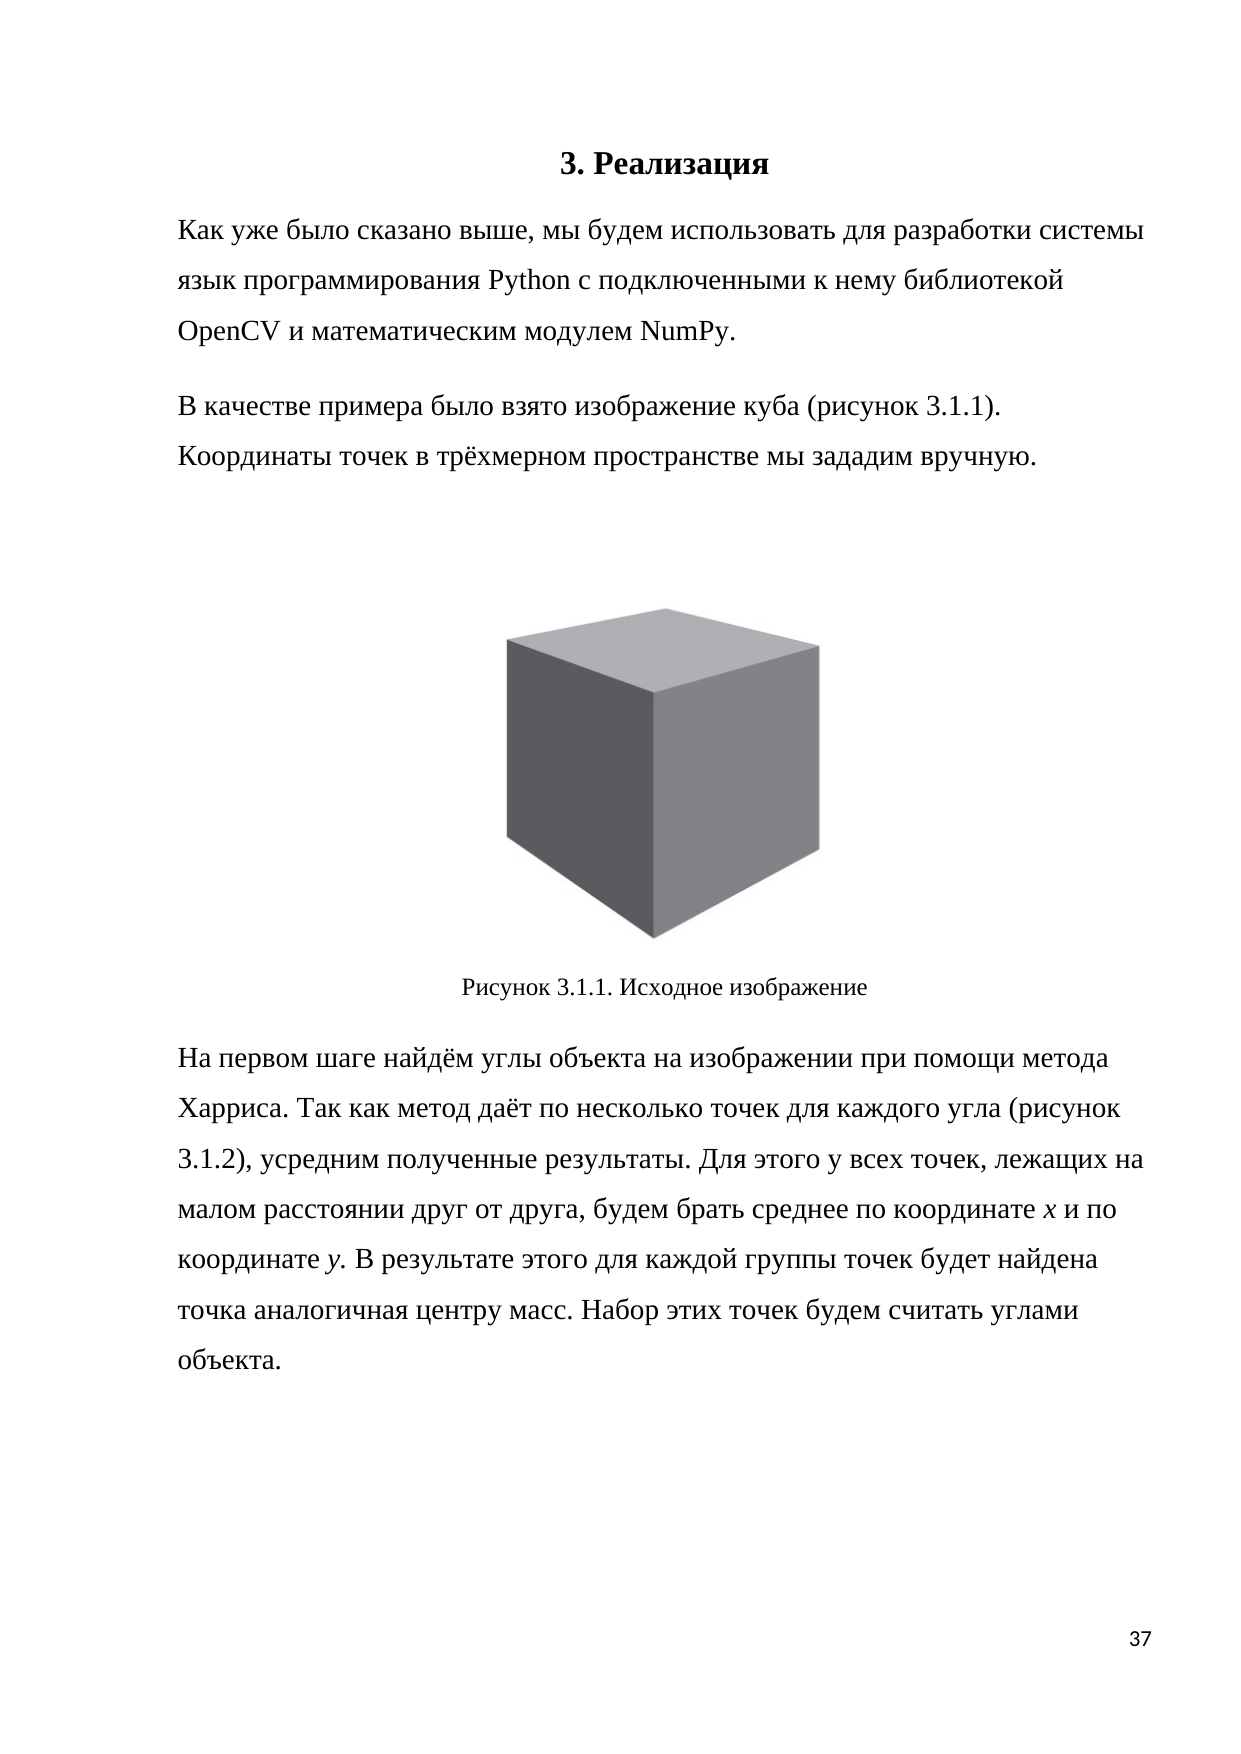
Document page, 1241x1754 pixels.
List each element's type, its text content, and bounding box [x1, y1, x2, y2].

text Реализация [177, 143, 1152, 181]
text Исходное изображение [177, 972, 1152, 1001]
text На первом шаге найдём углы объекта на изображении при помощи метода Харриса. Так как метод даёт по несколько точек для каждого угла (рисунок 3.1.2), усредним полученные результаты. Для этого у всех точек, лежащих на малом расстоянии друг от друга, будем брать среднее по координате x и по координате y. В результате этого для каждой группы точек будет найдена точка аналогичная центру масс. Набор этих точек будем считать углами объекта. [177, 1040, 1152, 1376]
picture [475, 589, 854, 958]
text В качестве примера было взято изображение куба (рисунок 3.1.1). Координаты точек в трёхмерном пространстве мы зададим вручную. [177, 388, 1152, 472]
text Как уже было сказано выше, мы будем использовать для разработки системы язык программирования Python с подключенными к нему библиотекой OpenCV и математическим модулем NumPy. [177, 212, 1152, 346]
